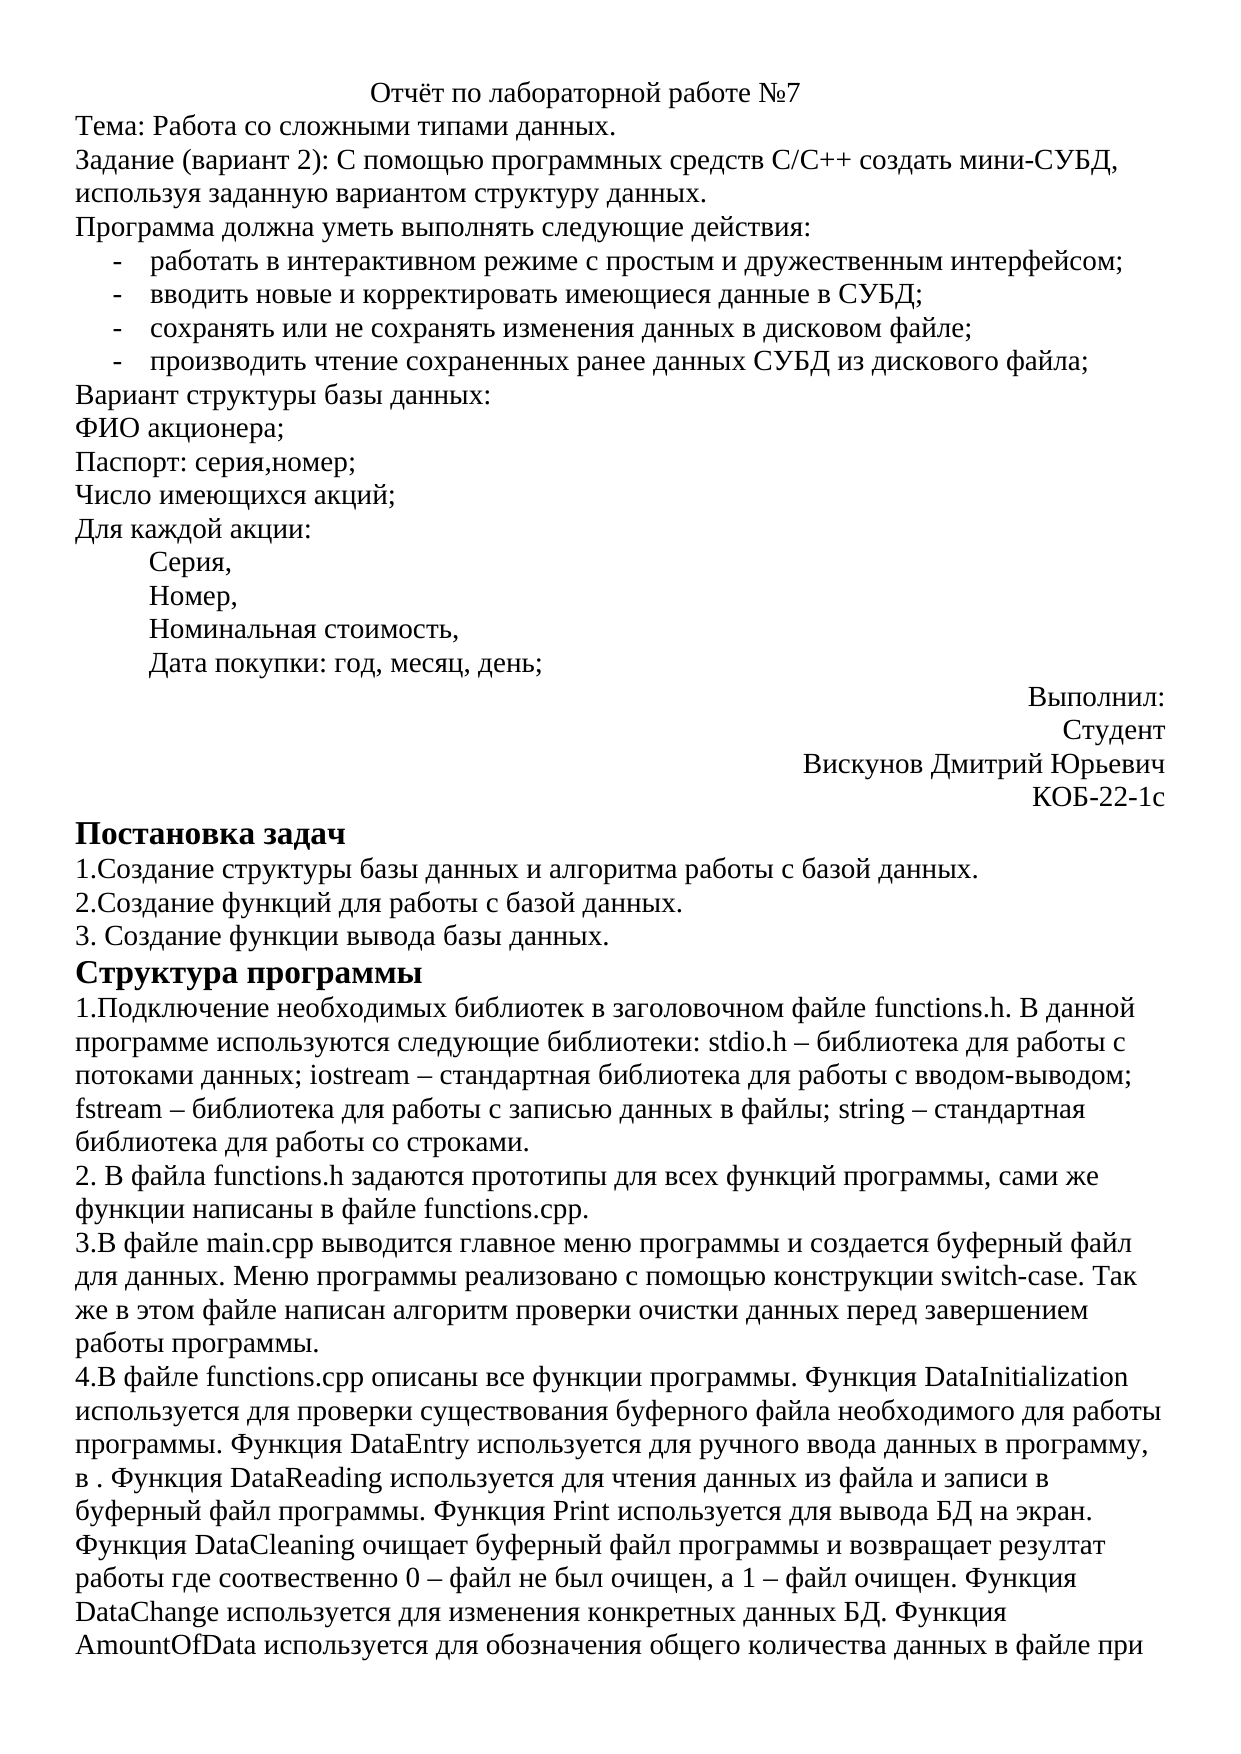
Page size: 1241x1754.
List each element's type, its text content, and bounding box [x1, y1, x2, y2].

text Задание (вариант 2): С помощью программных средств С/C++ создать мини-СУБД, используя заданную вариантом структуру данных. [75, 142, 1165, 209]
text Выполнил: [75, 679, 1165, 712]
text Дата покупки: год, месяц, день; [75, 645, 1165, 679]
text Номинальная стоимость, [75, 612, 1165, 645]
text КОБ-22-1с [75, 779, 1165, 813]
text 3. Создание функции вывода базы данных. [75, 918, 1165, 952]
list вводить новые и корректировать имеющиеся данные в СУБД; [112, 276, 1165, 310]
text 3.В файле main.cpp выводится главное меню программы и создается буферный файл для данных. Меню программы реализовано с помощью конструкции switch-case. Так же в этом файле написан алгоритм проверки очистки данных перед завершением работы программы. [75, 1225, 1165, 1359]
text 1.Создание структуры базы данных и алгоритма работы с базой данных. [75, 851, 1165, 885]
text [75, 1359, 1165, 1661]
text Программа должна уметь выполнять следующие действия: [75, 209, 1165, 243]
text Номер, [75, 578, 1165, 612]
text Для каждой акции: [75, 511, 1165, 544]
text Число имеющихся акций; [75, 477, 1165, 511]
text 2. В файла functions.h задаются прототипы для всех функций программы, сами же функции написаны в файле functions.cpp. [75, 1158, 1165, 1225]
text Студент [75, 712, 1165, 746]
list сохранять или не сохранять изменения данных в дисковом файле; [112, 310, 1165, 343]
text Вариант структуры базы данных: [75, 377, 1165, 410]
text 2.Создание функций для работы с базой данных. [75, 885, 1165, 918]
text ФИО акционера; [75, 410, 1165, 444]
text Вискунов Дмитрий Юрьевич [75, 746, 1165, 779]
text Паспорт: серия,номер; [75, 444, 1165, 477]
text 1.Подключение необходимых библиотек в заголовочном файле functions.h. В данной программе используются следующие библиотеки: stdio.h – библиотека для работы с потоками данных; iostream – стандартная библиотека для работы с вводом-выводом; fstream – библиотека для работы с записью данных в файлы; string – стандартная библиотека для работы со строками. [75, 990, 1165, 1158]
text Отчёт по лабораторной работе №7 [296, 75, 1165, 108]
text Постановка задач [75, 813, 1165, 851]
text Тема: Работа со сложными типами данных. [75, 108, 1165, 142]
text Структура программы [75, 952, 1165, 990]
list производить чтение сохраненных ранее данных СУБД из дискового файла; [112, 343, 1165, 377]
list работать в интерактивном режиме с простым и дружественным интерфейсом; [112, 243, 1165, 276]
text Серия, [75, 544, 1165, 578]
